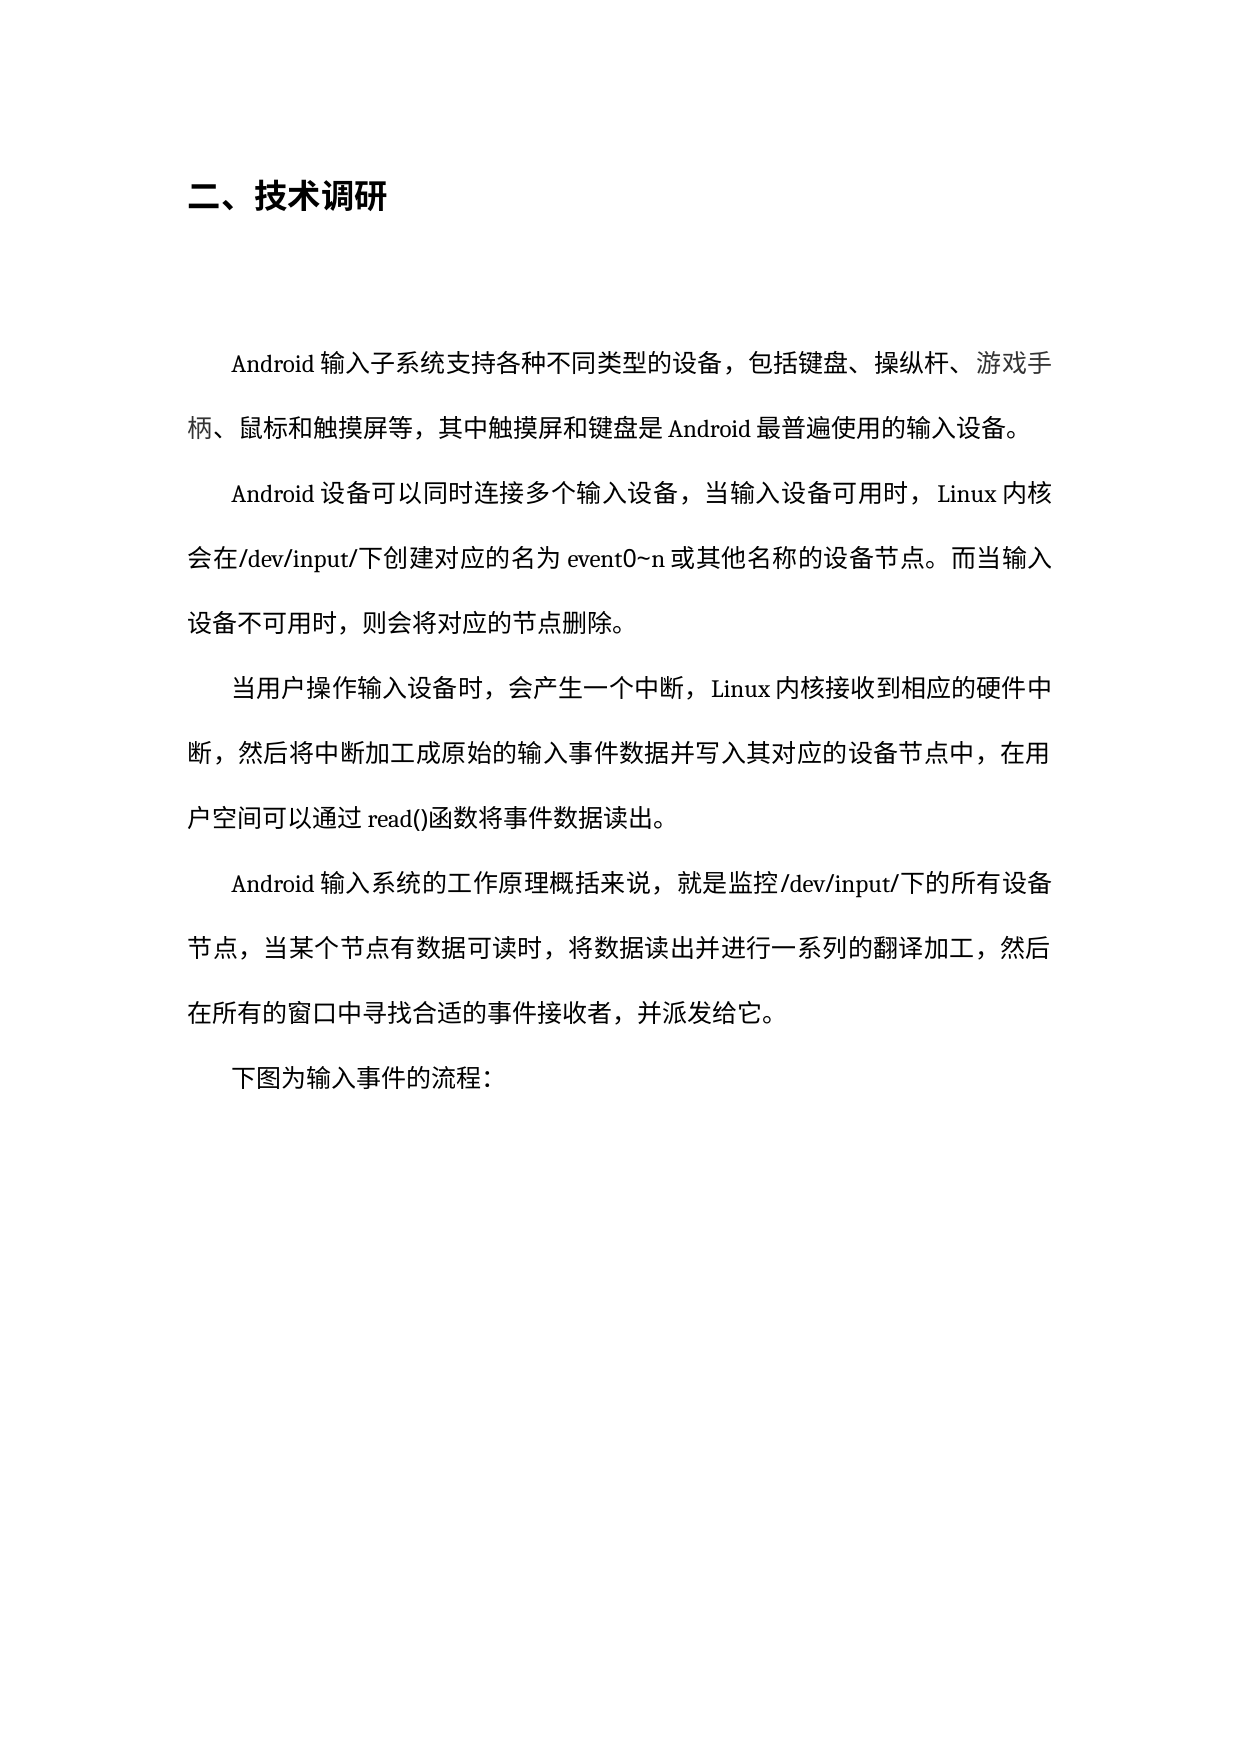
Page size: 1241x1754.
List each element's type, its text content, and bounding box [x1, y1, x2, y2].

text Android设备可以同时连接多个输入设备，当输入设备可用时，Linux内核会在/dev/input/下创建对应的名为event0~n或其他名称的设备节点。而当输入设备不可用时，则会将对应的节点删除。 [187, 459, 1053, 654]
text Android输入子系统支持各种不同类型的设备，包括键盘、操纵杆、游戏手柄、鼠标和触摸屏等，其中触摸屏和键盘是Android最普遍使用的输入设备。 [187, 329, 1053, 459]
text Android输入系统的工作原理概括来说，就是监控/dev/input/下的所有设备节点，当某个节点有数据可读时，将数据读出并进行一系列的翻译加工，然后在所有的窗口中寻找合适的事件接收者，并派发给它。 [187, 849, 1053, 1044]
text 下图为输入事件的流程： [187, 1044, 1053, 1109]
text 当用户操作输入设备时，会产生一个中断，Linux内核接收到相应的硬件中断，然后将中断加工成原始的输入事件数据并写入其对应的设备节点中，在用户空间可以通过read()函数将事件数据读出。 [187, 654, 1053, 849]
subtitle 二、技术调研 [187, 162, 1053, 227]
